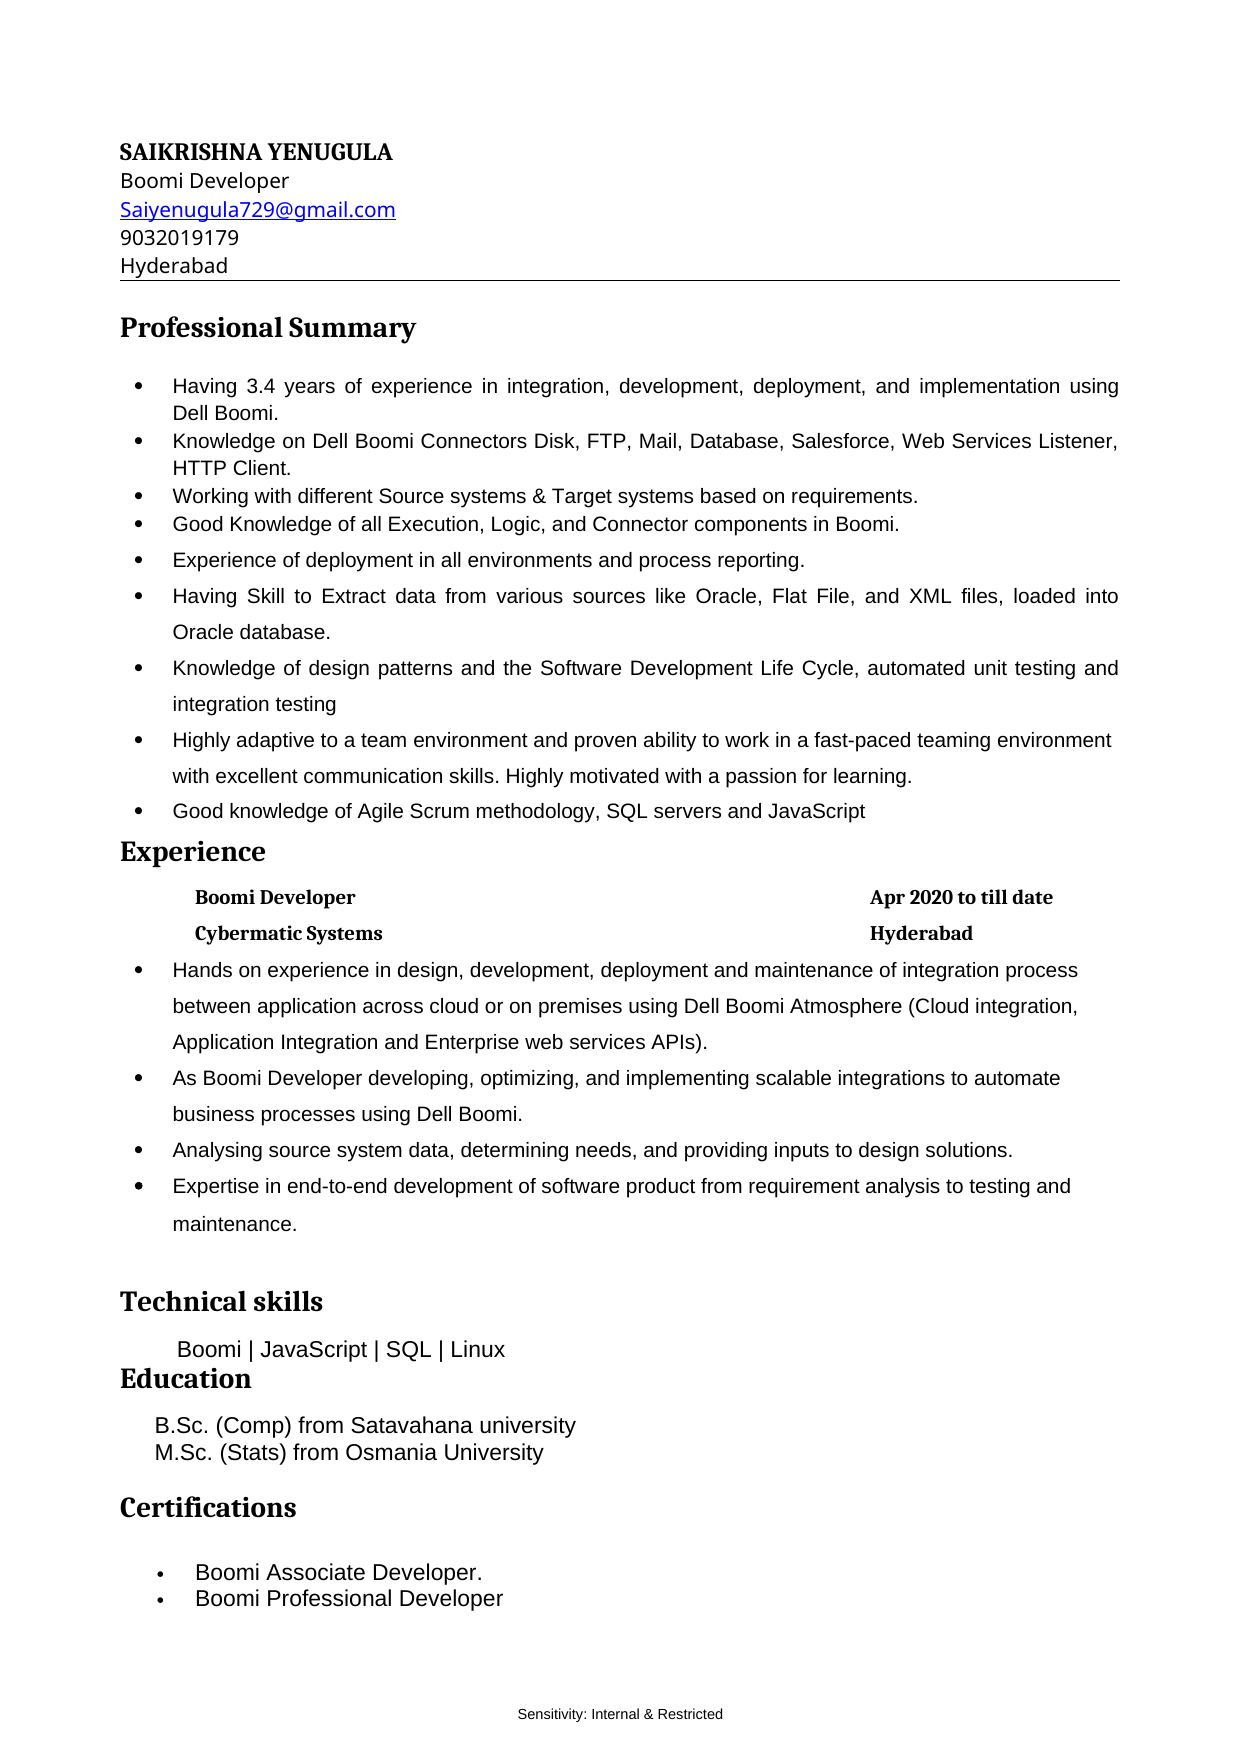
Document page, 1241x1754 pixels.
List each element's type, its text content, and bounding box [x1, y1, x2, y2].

list Working with different Source systems & Target systems based on requirements. [135, 484, 1120, 508]
text Saiyenugula729@gmail.com [120, 195, 1120, 223]
list B.Sc. (Comp) from Satavahana university [120, 1412, 1120, 1439]
text Technical skills [120, 1286, 1120, 1319]
list Expertise in end-to-end development of software product from requirement analysis to testing and maintenance. [135, 1173, 1120, 1236]
text Professional Summary [120, 312, 1120, 345]
list As Boomi Developer developing, optimizing, and implementing scalable integrations to automate business processes using Dell Boomi. [135, 1066, 1120, 1126]
text Experience [120, 835, 1120, 869]
text Boomi Developer [120, 166, 1120, 195]
list Highly adaptive to a team environment and proven ability to work in a fast-paced teaming environment with excellent communication skills. Highly motivated with a passion for learning. [135, 727, 1120, 787]
list Having Skill to Extract data from various sources like Oracle, Flat File, and XML files, loaded into Oracle database. [135, 583, 1120, 643]
list Hands on experience in design, development, deployment and maintenance of integration process between application across cloud or on premises using Dell Boomi Atmosphere (Cloud integration, Application Integration and Enterprise web services APIs). [135, 958, 1120, 1053]
list Analysing source system data, determining needs, and providing inputs to design solutions. [135, 1137, 1120, 1162]
text Hyderabad [120, 252, 1120, 280]
list Boomi Associate Developer. [157, 1559, 1120, 1585]
list Boomi Professional Developer [157, 1585, 1120, 1611]
text SAIKRISHNA YENUGULA [120, 137, 1120, 166]
list M.Sc. (Stats) from Osmania University [120, 1439, 1120, 1465]
list Knowledge of design patterns and the Software Development Life Cycle, automated unit testing and integration testing [135, 655, 1120, 715]
text Boomi Developer Apr 2020 to till date [195, 886, 1120, 910]
list Having 3.4 years of experience in integration, development, deployment, and implementation using Dell Boomi. [135, 373, 1120, 425]
text Education [120, 1362, 1120, 1396]
list Experience of deployment in all environments and process reporting. [135, 547, 1120, 571]
list Good knowledge of Agile Scrum methodology, SQL servers and JavaScript [135, 799, 1120, 823]
text Certifications [120, 1492, 1120, 1525]
text 9032019179 [120, 223, 1120, 252]
text Boomi | JavaScript | SQL | Linux [157, 1336, 1090, 1362]
text Cybermatic Systems Hyderabad [195, 922, 1120, 946]
list Knowledge on Dell Boomi Connectors Disk, FTP, Mail, Database, Salesforce, Web Services Listener, HTTP Client. [135, 429, 1120, 480]
list Good Knowledge of all Execution, Logic, and Connector components in Boomi. [135, 511, 1120, 535]
